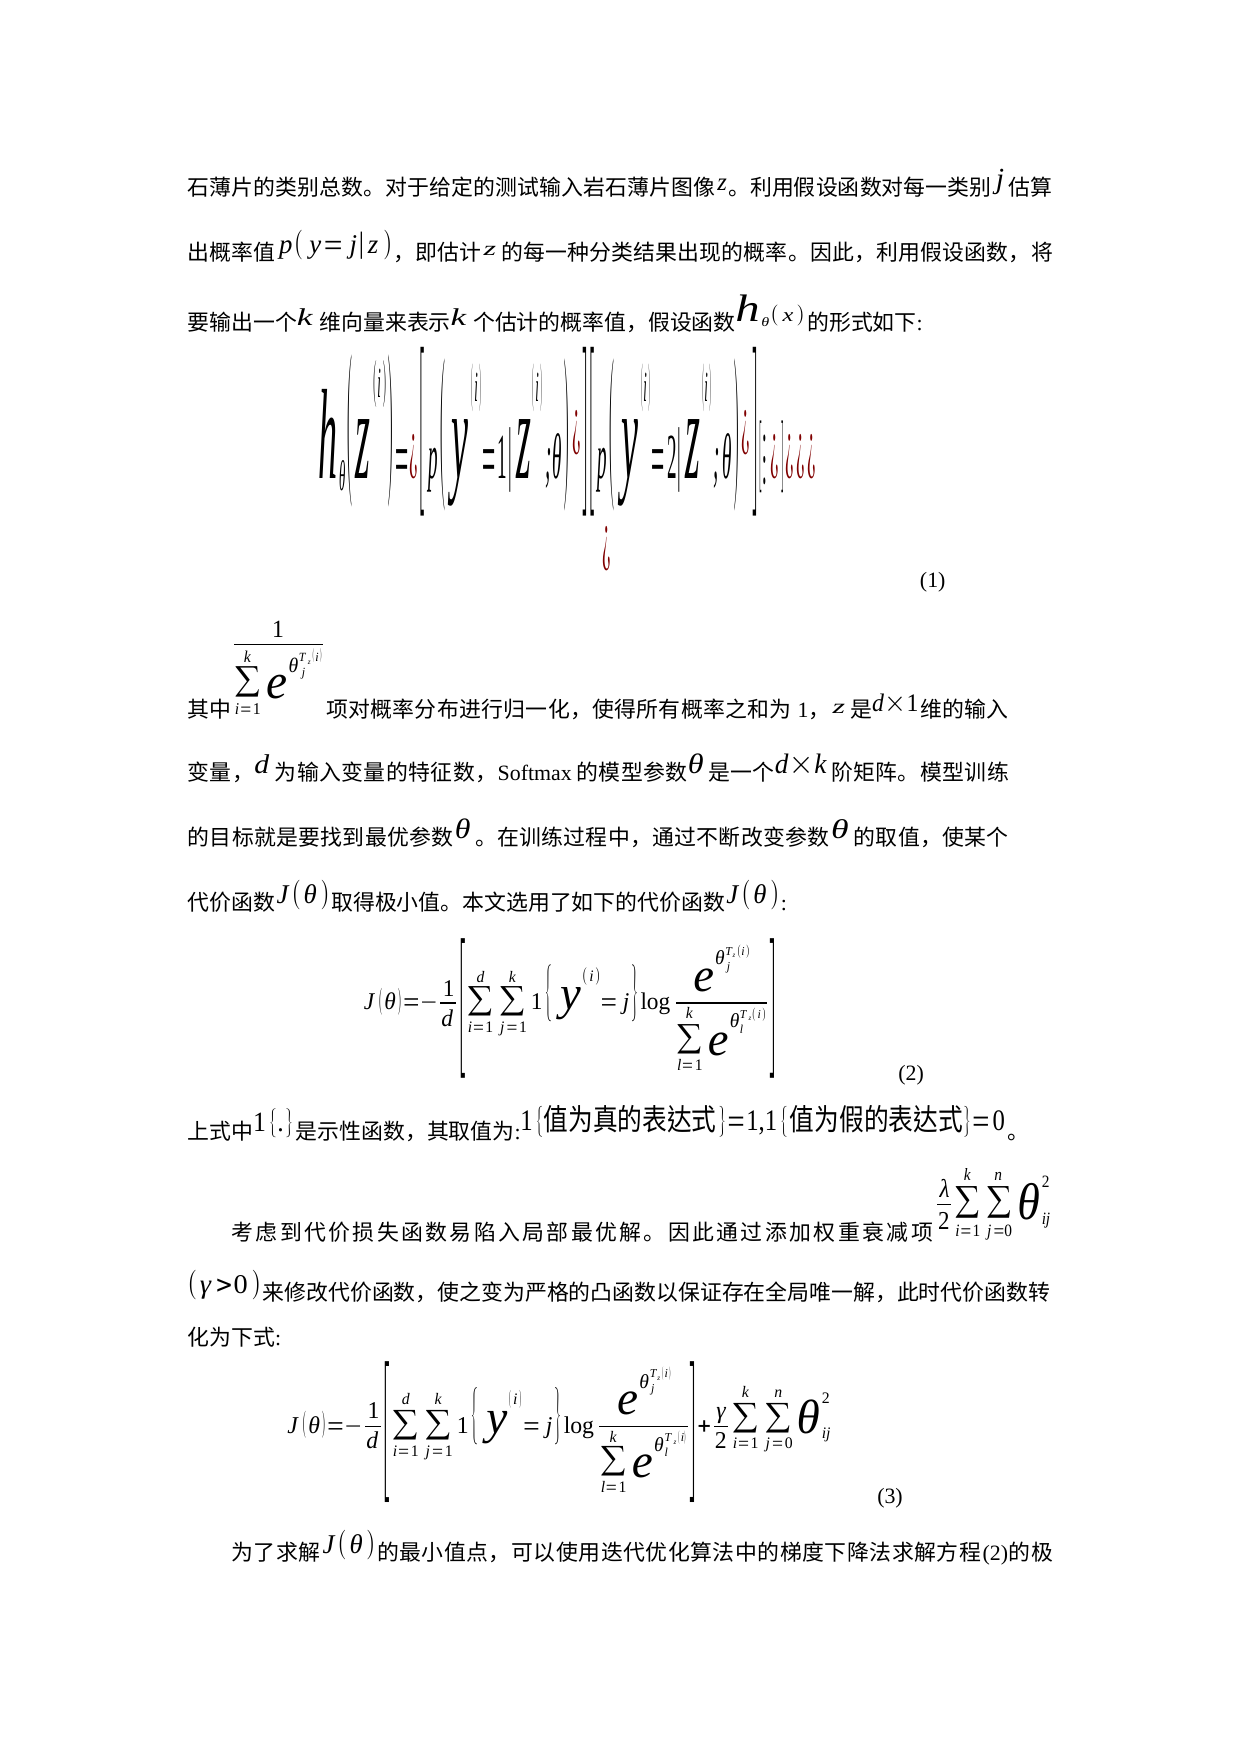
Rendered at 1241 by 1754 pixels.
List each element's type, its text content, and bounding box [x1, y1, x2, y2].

text (1) [187, 345, 1053, 605]
text (2) [187, 930, 1053, 1092]
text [187, 1515, 1053, 1580]
text 考虑到代价损失函数易陷入局部最优解。因此通过添加权重衰减项来修改代价函数，使之变为严格的凸函数以保证存在全局唯一解，此时代价函数转化为下式: [187, 1157, 1053, 1352]
text (3) [187, 1352, 1053, 1515]
text 其中项对概率分布进行归一化，使得所有概率之和为1，是维的输入变量，为输入变量的特征数，Softmax的模型参数是一个阶矩阵。模型训练的目标就是要找到最优参数。在训练过程中，通过不断改变参数的取值，使某个代价函数取得极小值。本文选用了如下的代价函数: [187, 605, 1009, 930]
text 上式中是示性函数，其取值为:。 [187, 1092, 1053, 1157]
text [187, 150, 1053, 345]
